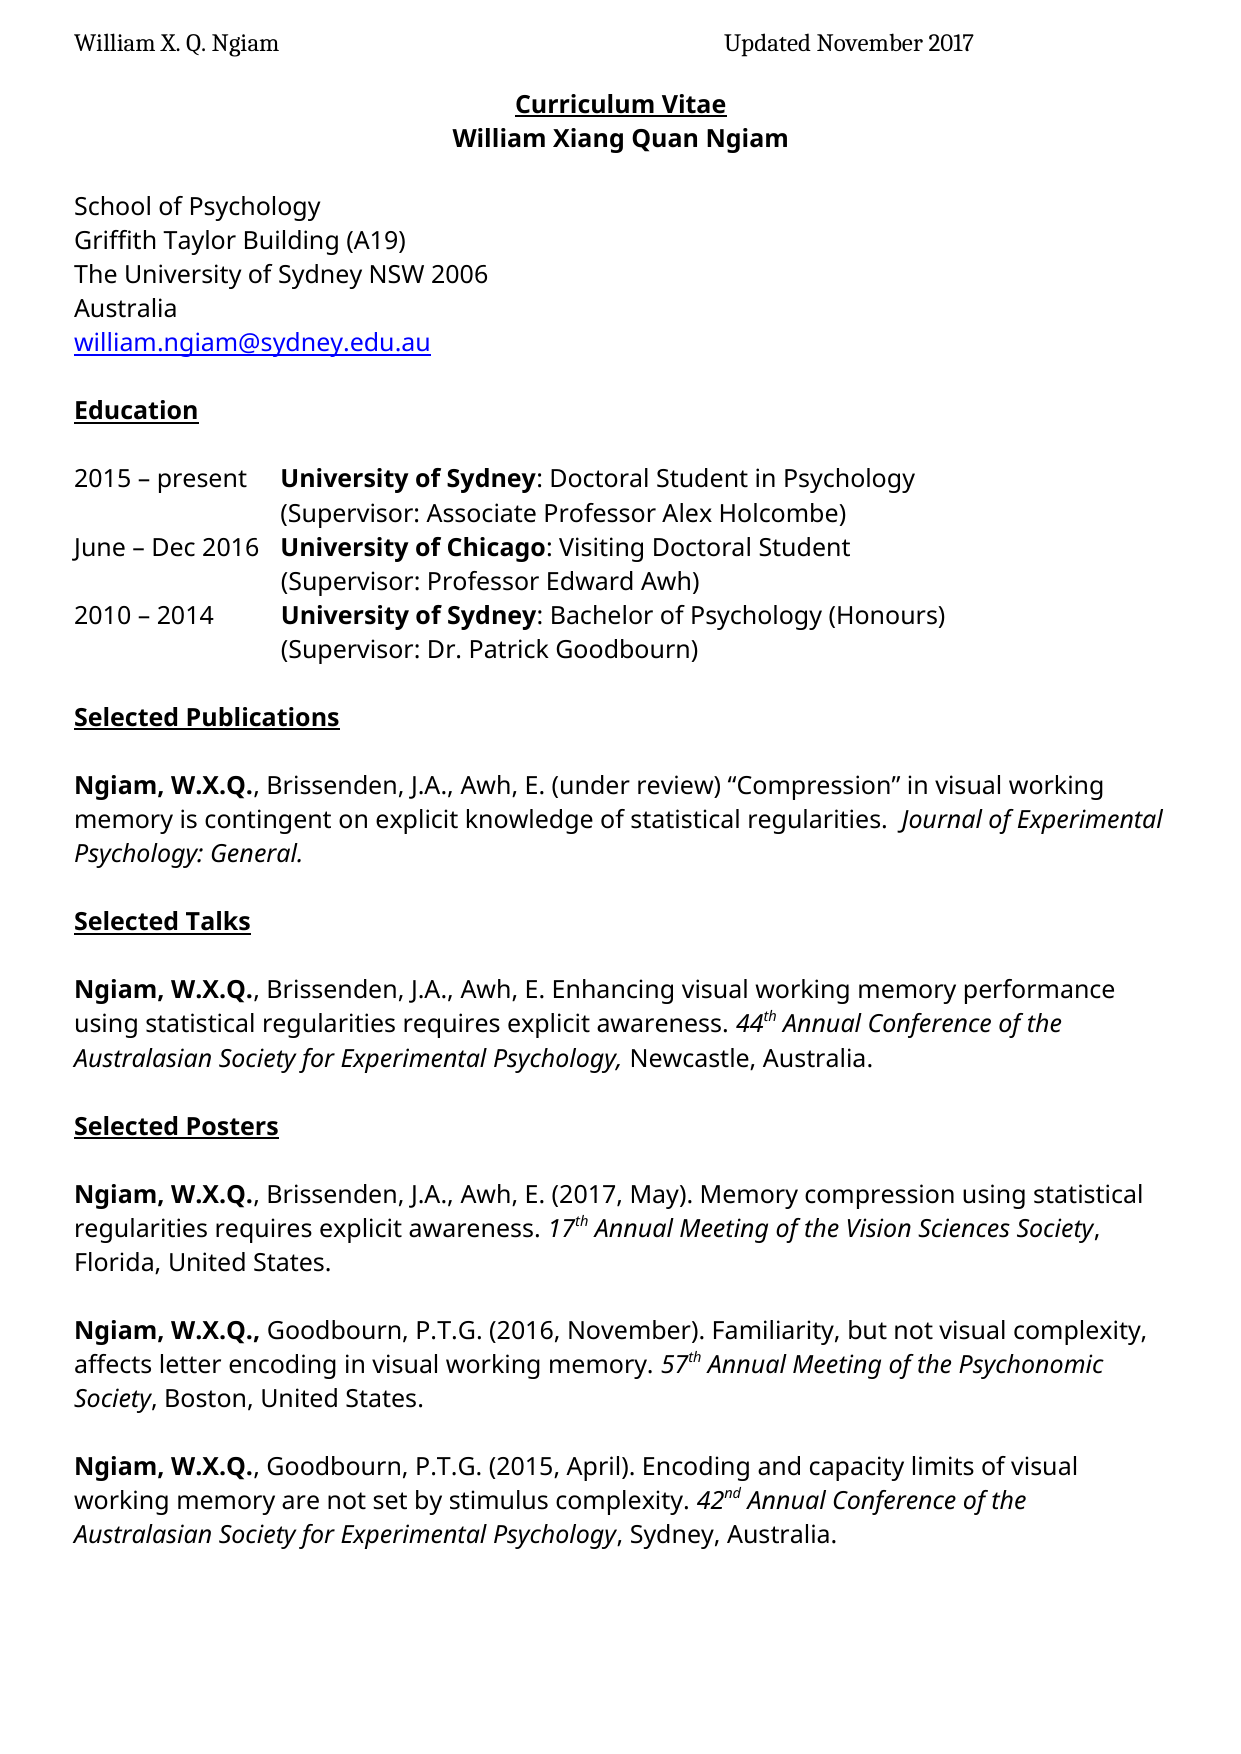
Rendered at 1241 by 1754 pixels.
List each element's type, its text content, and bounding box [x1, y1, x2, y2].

text Ngiam, W.X.Q., Brissenden, J.A., Awh, E. (2017, May). Memory compression using statistical regularities requires explicit awareness. 17th Annual Meeting of the Vision Sciences Society, Florida, United States. [74, 1176, 1167, 1279]
text Selected Publications [74, 699, 1167, 734]
text Ngiam, W.X.Q., Goodbourn, P.T.G. (2015, April). Encoding and capacity limits of visual working memory are not set by stimulus complexity. 42nd Annual Conference of the Australasian Society for Experimental Psychology, Sydney, Australia. [74, 1449, 1167, 1551]
text Ngiam, W.X.Q., Brissenden, J.A., Awh, E. (under review) “Compression” in visual working memory is contingent on explicit knowledge of statistical regularities. Journal of Experimental Psychology: General. [74, 768, 1167, 870]
text Education [74, 393, 1167, 427]
text Ngiam, W.X.Q., Brissenden, J.A., Awh, E. Enhancing visual working memory performance using statistical regularities requires explicit awareness. 44th Annual Conference of the Australasian Society for Experimental Psychology, Newcastle, Australia. [74, 972, 1167, 1074]
text Griffith Taylor Building (A19) [74, 223, 1167, 257]
text School of Psychology [74, 189, 1167, 223]
text The University of Sydney NSW 2006 [74, 257, 1167, 291]
text (Supervisor: Professor Edward Awh) [74, 563, 1167, 597]
text Selected Posters [74, 1108, 1167, 1142]
text 2010 – 2014 University of Sydney: Bachelor of Psychology (Honours) [74, 597, 1167, 631]
text (Supervisor: Dr. Patrick Goodbourn) [74, 631, 1167, 666]
text Ngiam, W.X.Q., Goodbourn, P.T.G. (2016, November). Familiarity, but not visual complexity, affects letter encoding in visual working memory. 57th Annual Meeting of the Psychonomic Society, Boston, United States. [74, 1313, 1167, 1415]
text June – Dec 2016 University of Chicago: Visiting Doctoral Student [74, 529, 1167, 563]
text Selected Talks [74, 904, 1167, 938]
text Curriculum Vitae [74, 86, 1167, 121]
text william.ngiam@sydney.edu.au [74, 325, 1167, 359]
text Australia [74, 291, 1167, 325]
text William Xiang Quan Ngiam [74, 121, 1167, 154]
text 2015 – present University of Sydney: Doctoral Student in Psychology (Supervisor: Associate Professor Alex Holcombe) [74, 461, 1167, 529]
